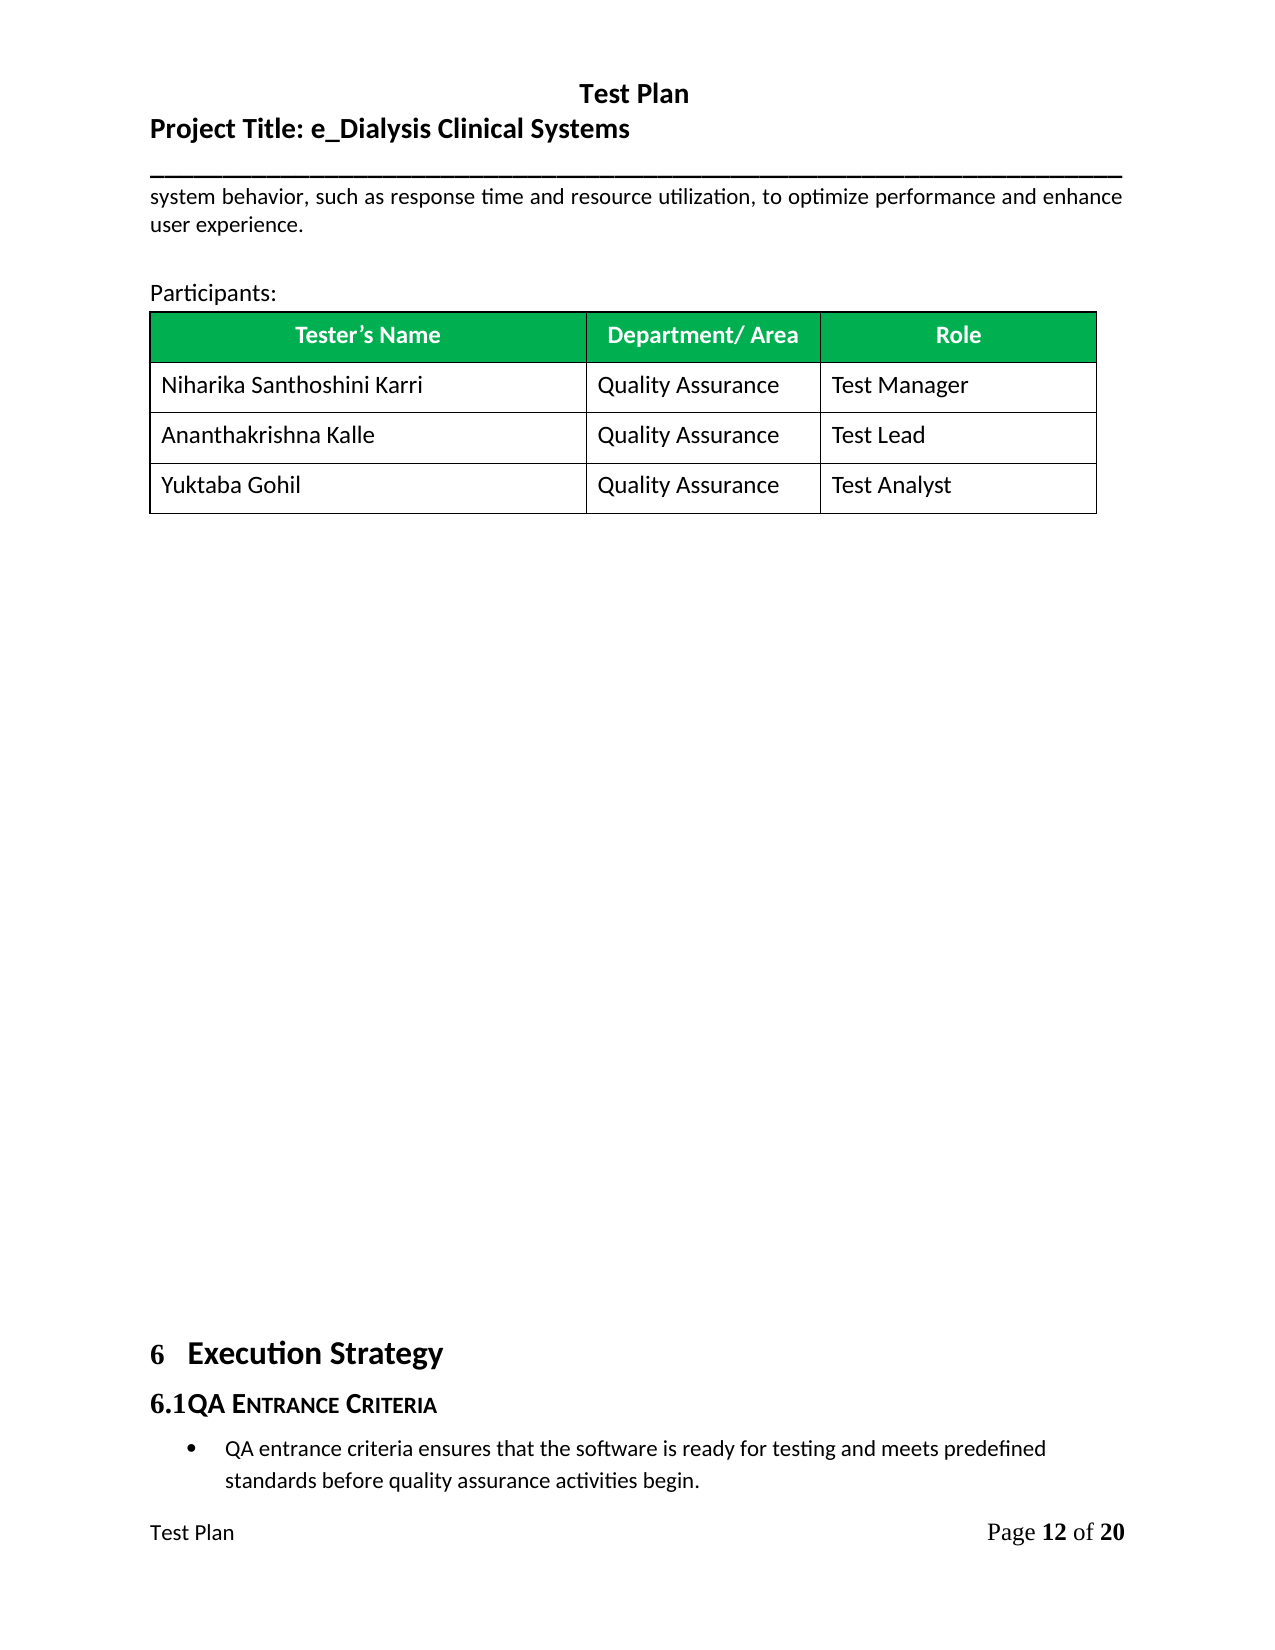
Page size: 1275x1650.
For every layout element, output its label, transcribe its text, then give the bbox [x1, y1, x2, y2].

table_header Role [821, 313, 1096, 362]
table_cell Test Manager [821, 363, 1096, 412]
table_cell Quality Assurance [587, 413, 820, 462]
table_header Department/ Area [587, 313, 820, 362]
table_cell Niharika Santhoshini Karri [151, 363, 586, 412]
text Participants: [150, 277, 1125, 307]
table_cell Quality Assurance [587, 363, 820, 412]
table_cell Test Lead [821, 413, 1096, 462]
table_cell Ananthakrishna Kalle [151, 413, 586, 462]
subtitle Execution Strategy [150, 1332, 1125, 1373]
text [150, 182, 1125, 238]
table_header Tester’s Name [151, 313, 586, 362]
table_cell Test Analyst [821, 464, 1096, 513]
subtitle QA Entrance Criteria [150, 1386, 1125, 1421]
list QA entrance criteria ensures that the software is ready for testing and meets predefined standards before quality assurance activities begin. [187, 1434, 1125, 1494]
table_cell Quality Assurance [587, 464, 820, 513]
table_cell Yuktaba Gohil [151, 464, 586, 513]
